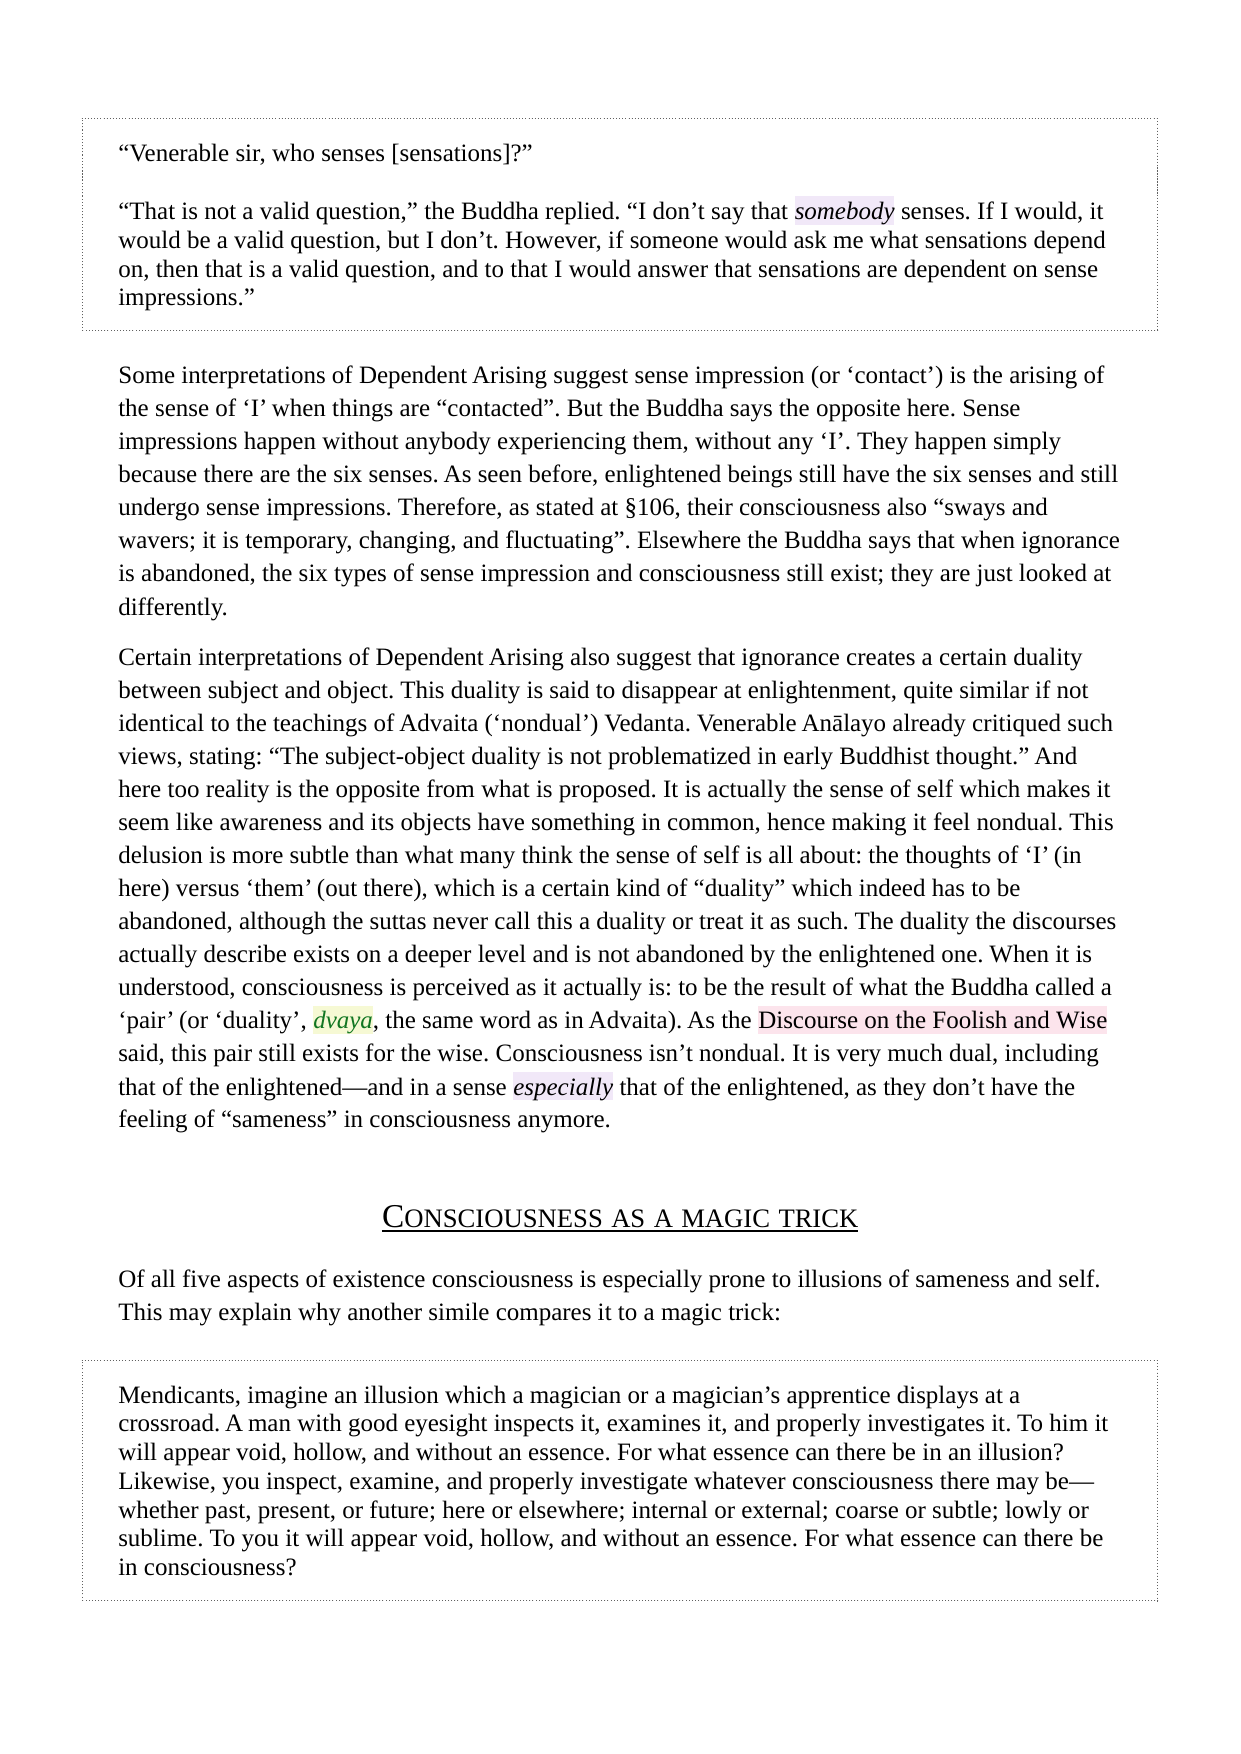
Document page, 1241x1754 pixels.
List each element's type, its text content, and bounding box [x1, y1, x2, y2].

text Some interpretations of Dependent Arising suggest sense impression (or ‘contact’) is the arising of the sense of ‘I’ when things are “contacted”. But the Buddha says the opposite here. Sense impressions happen without anybody experiencing them, without any ‘I’. They happen simply because there are the six senses. As seen before, enlightened beings still have the six senses and still undergo sense impressions. Therefore, as stated at §106, their consciousness also “sways and wavers; it is temporary, changing, and fluctuating”. Elsewhere the Buddha says that when ignorance is abandoned, the six types of sense impression and consciousness still exist; they are just looked at differently. [118, 360, 1122, 620]
text Of all five aspects of existence consciousness is especially prone to illusions of sameness and self. This may explain why another simile compares it to a magic trick: [118, 1264, 1122, 1326]
text “That is not a valid question,” the Buddha replied. “I don’t say that somebody senses. If I would, it would be a valid question, but I don’t. However, if someone would ask me what sensations depend on, then that is a valid question, and to that I would answer that sensations are dependent on sense impressions.” [82, 176, 1158, 331]
text “Venerable sir, who senses [sensations]?” [82, 118, 1158, 167]
text Certain interpretations of Dependent Arising also suggest that ignorance creates a certain duality between subject and object. This duality is said to disappear at enlightenment, quite similar if not identical to the teachings of Advaita (‘nondual’) Vedanta. Venerable Anālayo already critiqued such views, stating: “The subject-object duality is not problematized in early Buddhist thought.” And here too reality is the opposite from what is proposed. It is actually the sense of self which makes it seem like awareness and its objects have something in common, hence making it feel nondual. This delusion is more subtle than what many think the sense of self is all about: the thoughts of ‘I’ (in here) versus ‘them’ (out there), which is a certain kind of “duality” which indeed has to be abandoned, although the suttas never call this a duality or treat it as such. The duality the discourses actually describe exists on a deeper level and is not abandoned by the enlightened one. When it is understood, consciousness is perceived as it actually is: to be the result of what the Buddha called a ‘pair’ (or ‘duality’, dvaya, the same word as in Advaita). As the Discourse on the Foolish and Wise said, this pair still exists for the wise. Consciousness isn’t nondual. It is very much dual, including that of the enlightened—and in a sense especially that of the enlightened, as they don’t have the feeling of “sameness” in consciousness anymore. [118, 642, 1122, 1133]
text Consciousness as a magic trick [118, 1197, 1122, 1235]
text Mendicants, imagine an illusion which a magician or a magician’s apprentice displays at a crossroad. A man with good eyesight inspects it, examines it, and properly investigates it. To him it will appear void, hollow, and without an essence. For what essence can there be in an illusion? Likewise, you inspect, examine, and properly investigate whatever consciousness there may be—whether past, present, or future; here or elsewhere; internal or external; coarse or subtle; lowly or sublime. To you it will appear void, hollow, and without an essence. For what essence can there be in consciousness? [82, 1360, 1158, 1601]
